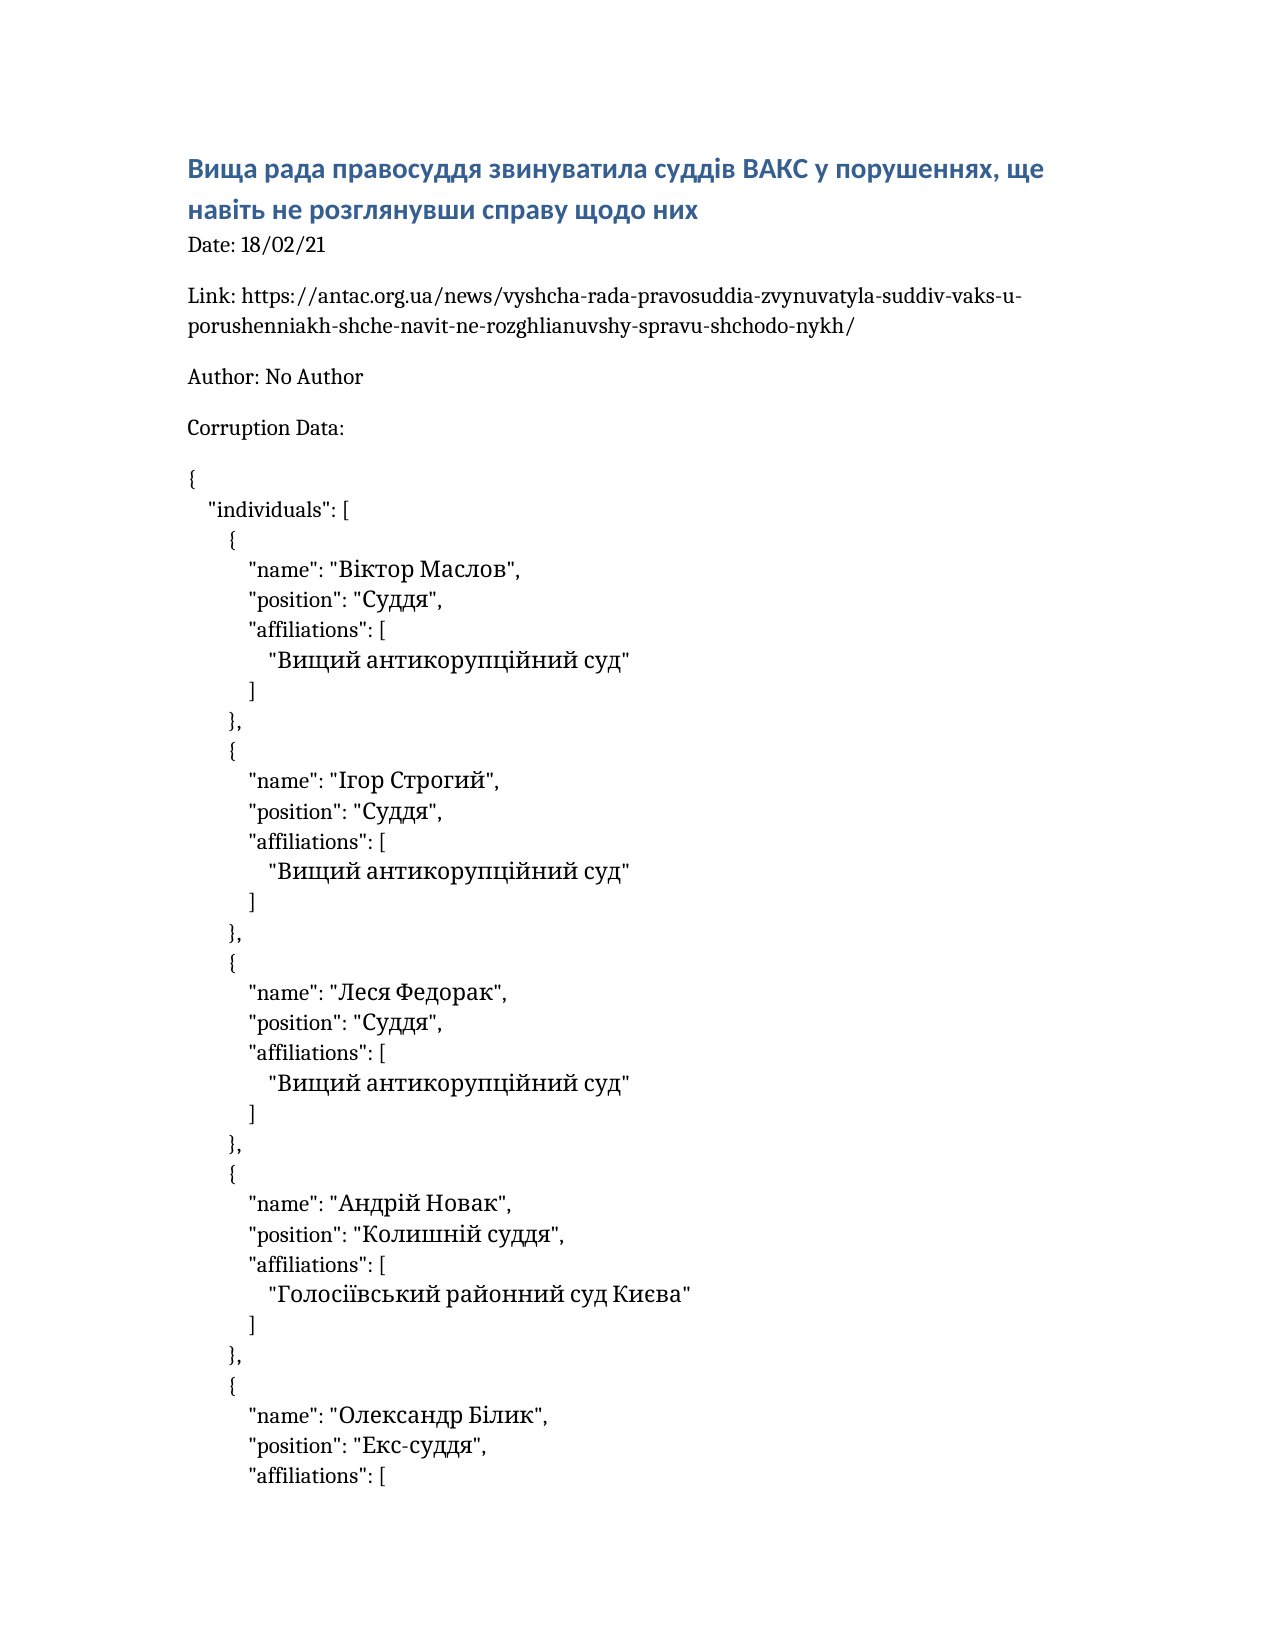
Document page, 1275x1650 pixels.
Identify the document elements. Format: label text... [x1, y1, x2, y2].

text Link: https://antac.org.ua/news/vyshcha-rada-pravosuddia-zvynuvatyla-suddiv-vaks-u-porushenniakh-shche-navit-ne-rozghlianuvshy-spravu-shchodo-nykh/ [187, 283, 1087, 339]
subtitle Вища рада правосуддя звинуватила суддів ВАКС у порушеннях, ще навіть не розглянувши справу щодо них [187, 150, 1087, 227]
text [187, 466, 1087, 1489]
text Corruption Data: [187, 415, 1087, 442]
text Date: 18/02/21 [187, 232, 1087, 258]
text Author: No Author [187, 364, 1087, 391]
